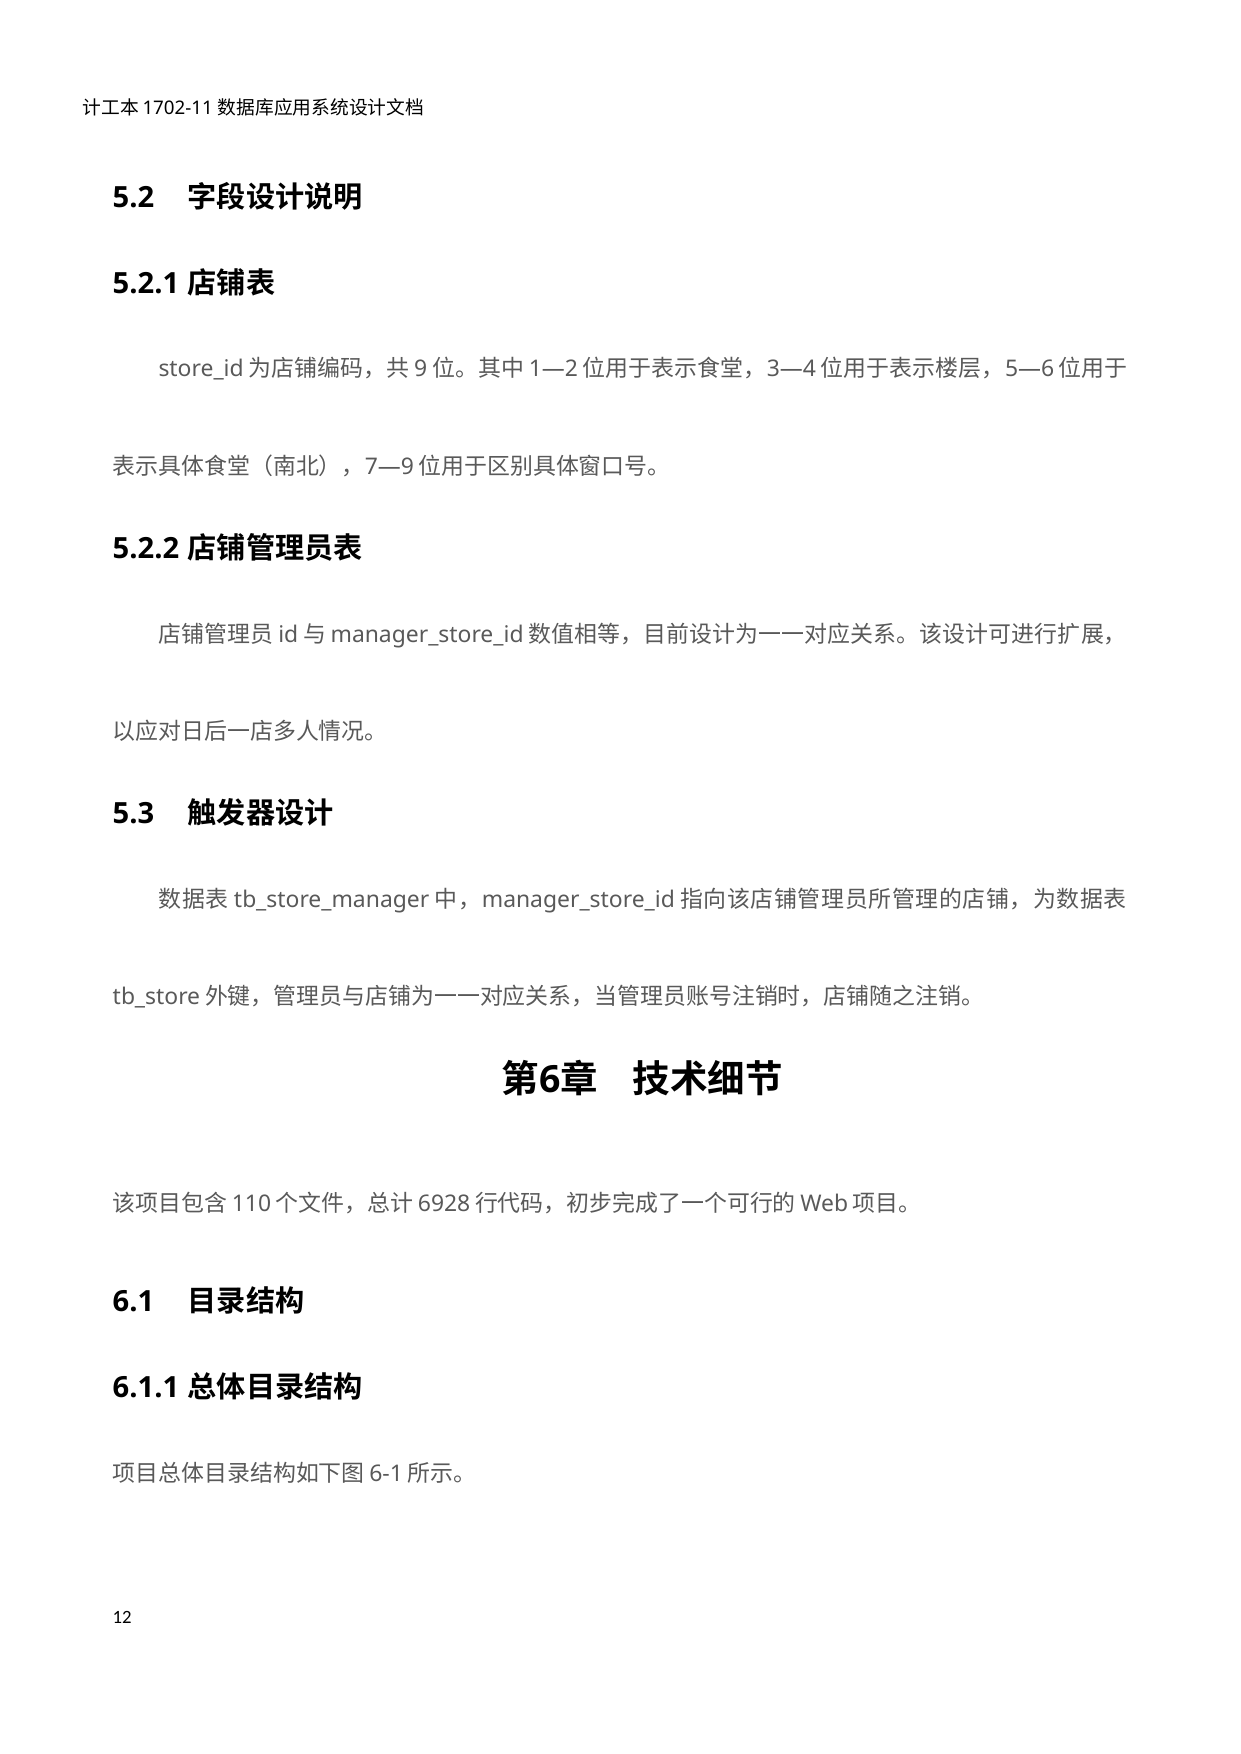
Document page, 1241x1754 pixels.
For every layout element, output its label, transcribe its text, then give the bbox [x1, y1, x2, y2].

text 该项目包含110个文件，总计6928行代码，初步完成了一个可行的Web项目。 [112, 1169, 1128, 1234]
subtitle 店铺表 [112, 248, 1128, 313]
subtitle 目录结构 [112, 1267, 1128, 1332]
text store_id为店铺编码，共9位。其中1—2位用于表示食堂，3—4位用于表示楼层，5—6位用于表示具体食堂（南北），7—9位用于区别具体窗口号。 [112, 334, 1128, 497]
subtitle 字段设计说明 [112, 162, 1128, 227]
text 数据表tb_store_manager中，manager_store_id指向该店铺管理员所管理的店铺，为数据表tb_store外键，管理员与店铺为一一对应关系，当管理员账号注销时，店铺随之注销。 [112, 865, 1128, 1027]
text 店铺管理员id与manager_store_id数值相等，目前设计为一一对应关系。该设计可进行扩展，以应对日后一店多人情况。 [112, 599, 1128, 762]
text 项目总体目录结构如下图6-1所示。 [112, 1439, 1128, 1504]
subtitle 触发器设计 [112, 779, 1128, 844]
subtitle 总体目录结构 [112, 1353, 1128, 1418]
subtitle 技术细节 [156, 1044, 1128, 1109]
subtitle 店铺管理员表 [112, 513, 1128, 578]
